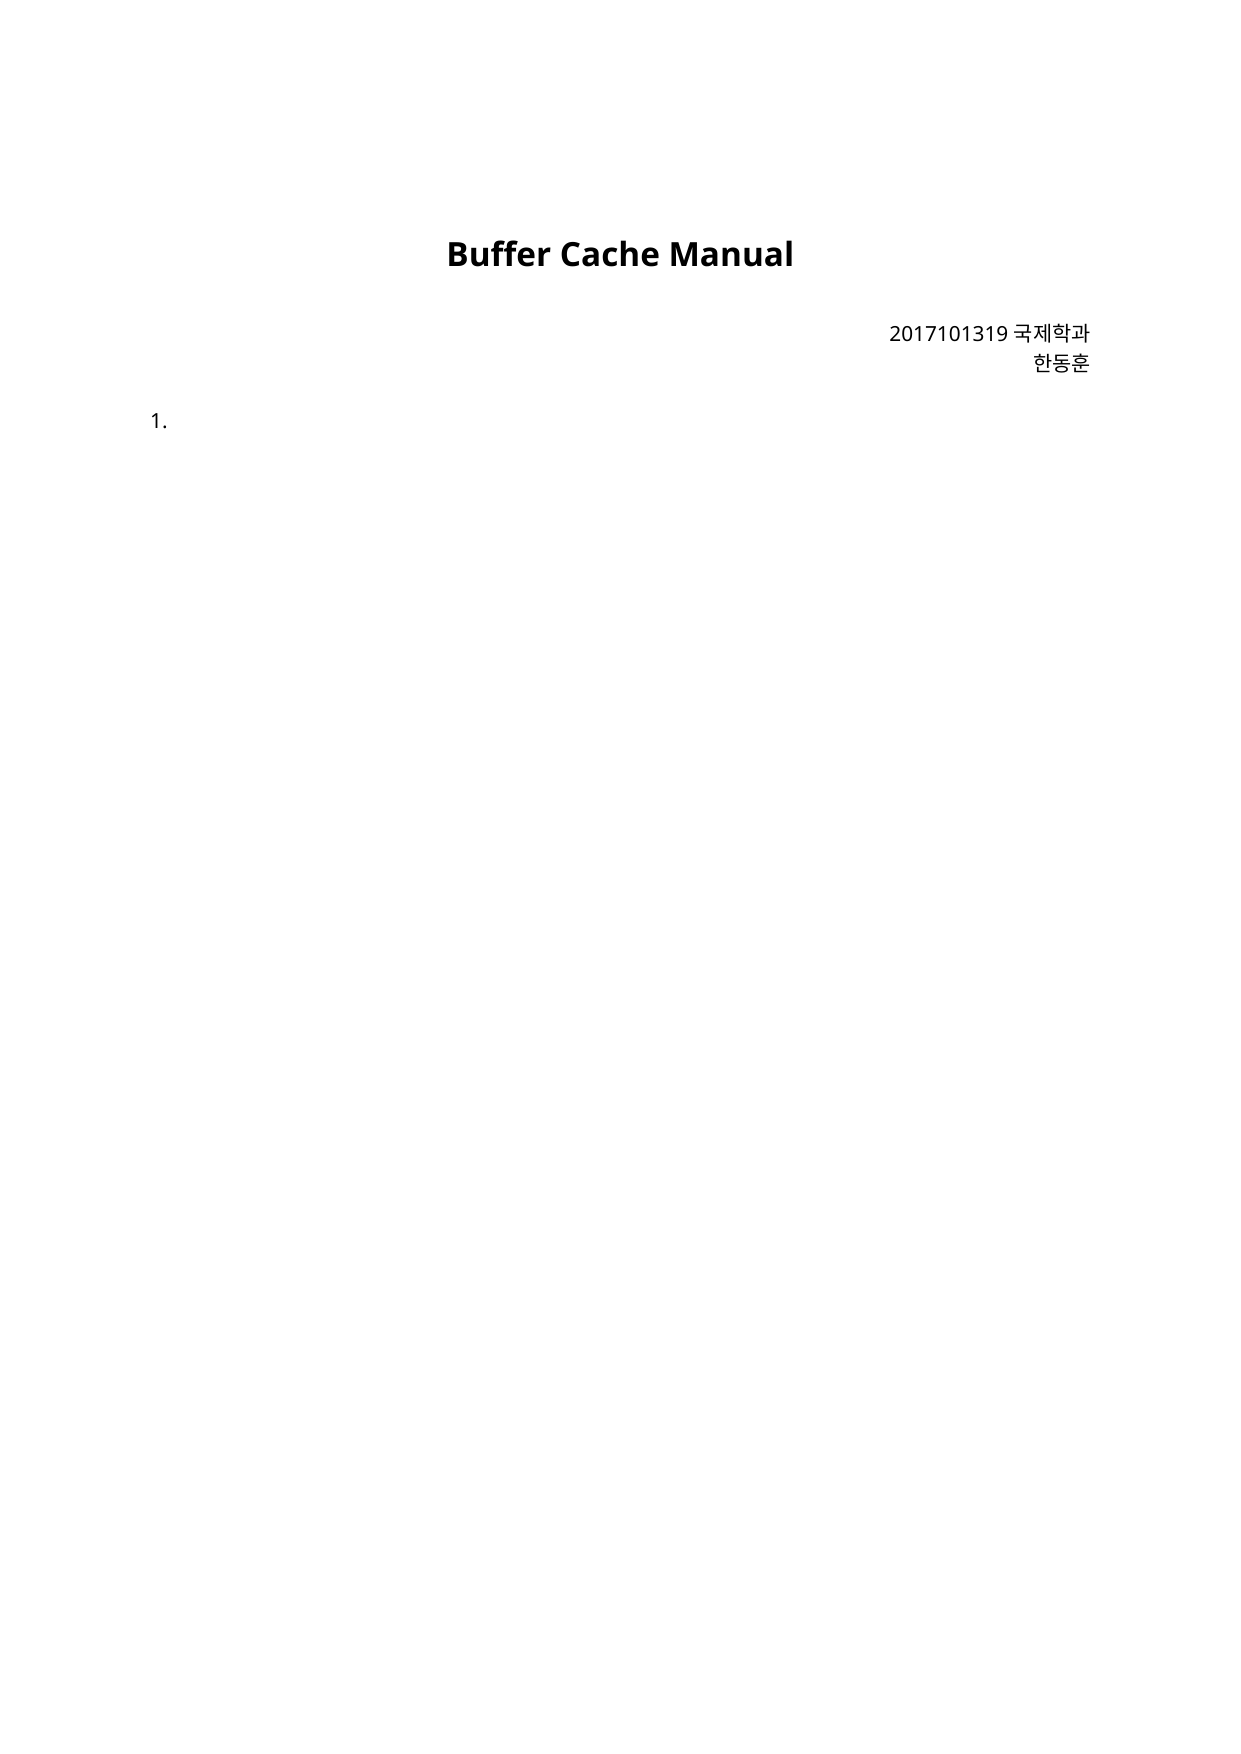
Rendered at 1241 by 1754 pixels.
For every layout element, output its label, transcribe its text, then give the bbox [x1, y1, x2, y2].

text 한동훈 [150, 347, 1090, 377]
text 1. [150, 406, 1090, 434]
text 2017101319 국제학과 [150, 317, 1090, 347]
title Buffer Cache Manual [150, 231, 1090, 276]
